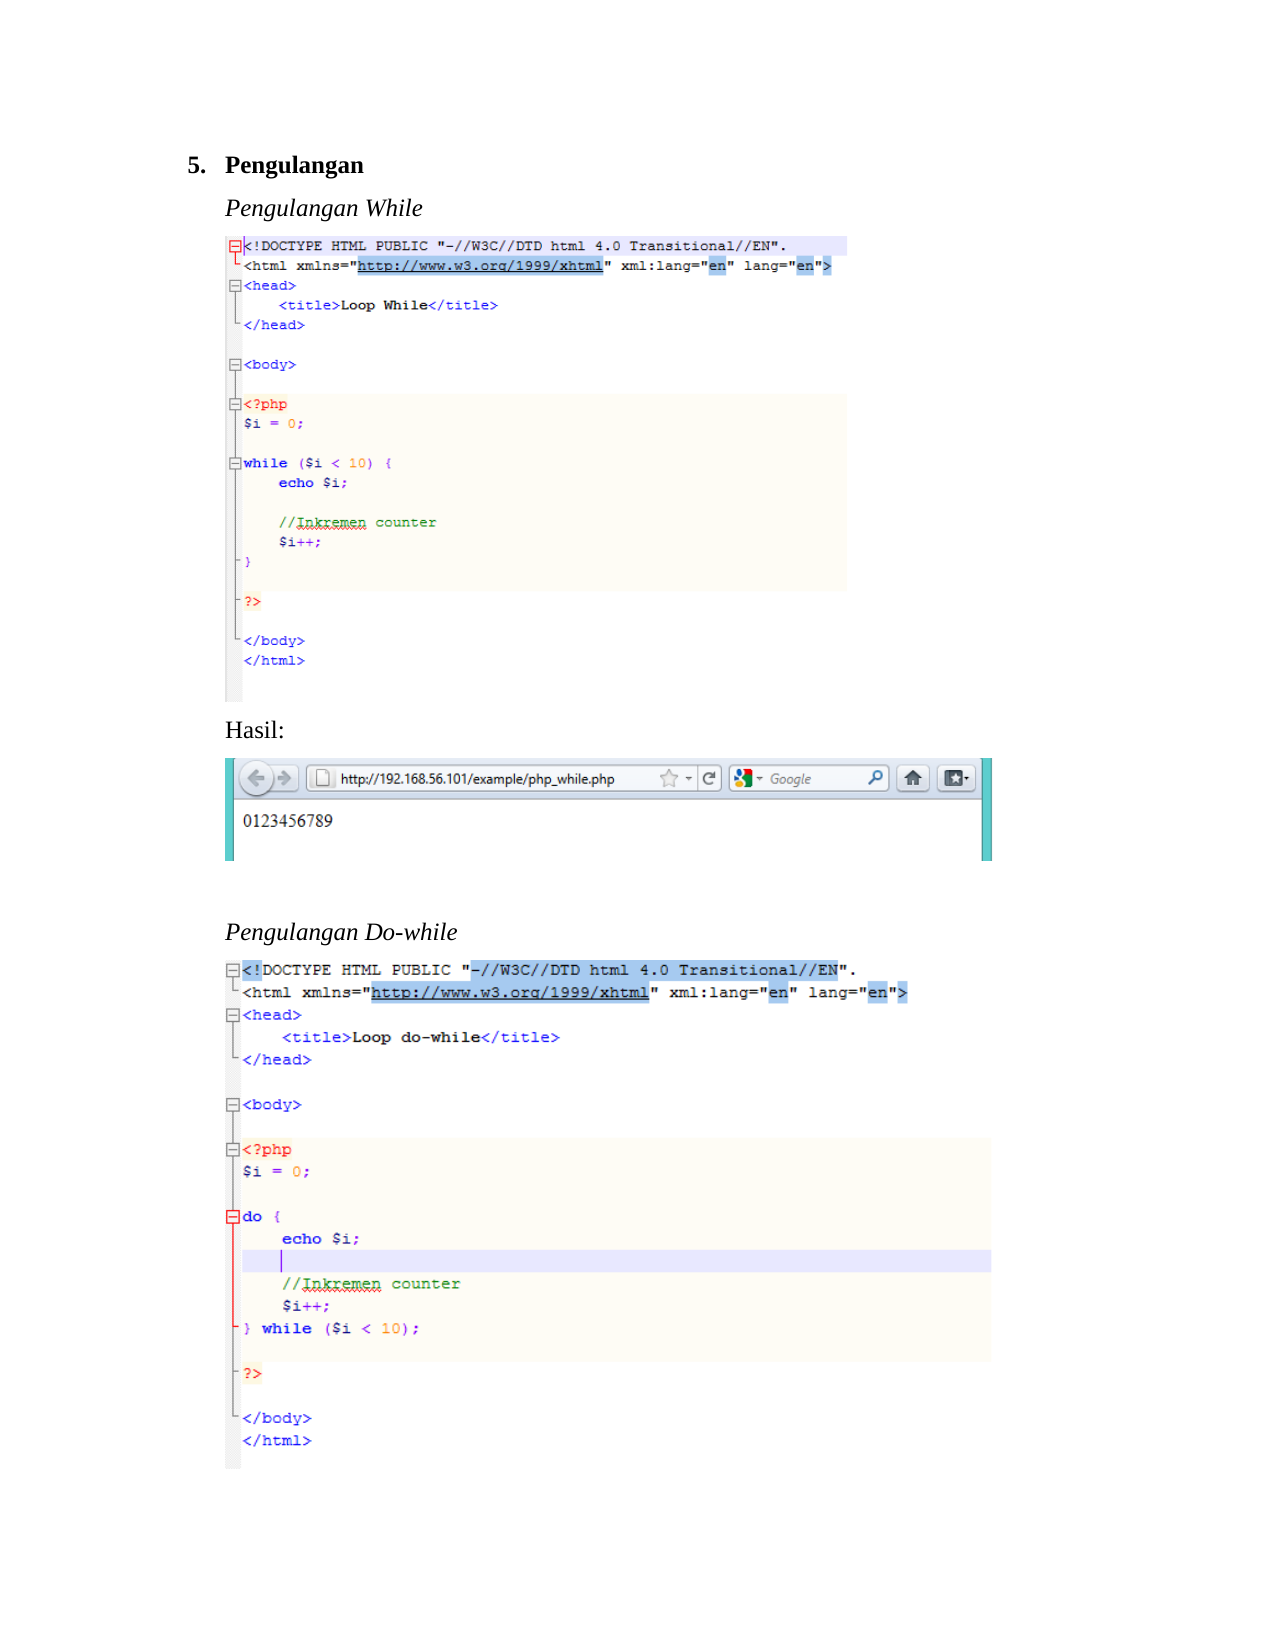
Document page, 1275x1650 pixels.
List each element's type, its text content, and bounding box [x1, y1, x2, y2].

picture [225, 758, 993, 861]
picture [225, 960, 992, 1469]
list Pengulangan While [225, 193, 1125, 222]
list Pengulangan [187, 150, 1125, 179]
picture [225, 236, 848, 702]
list Hasil: [225, 716, 1125, 744]
list Pengulangan Do-while [225, 917, 1125, 946]
